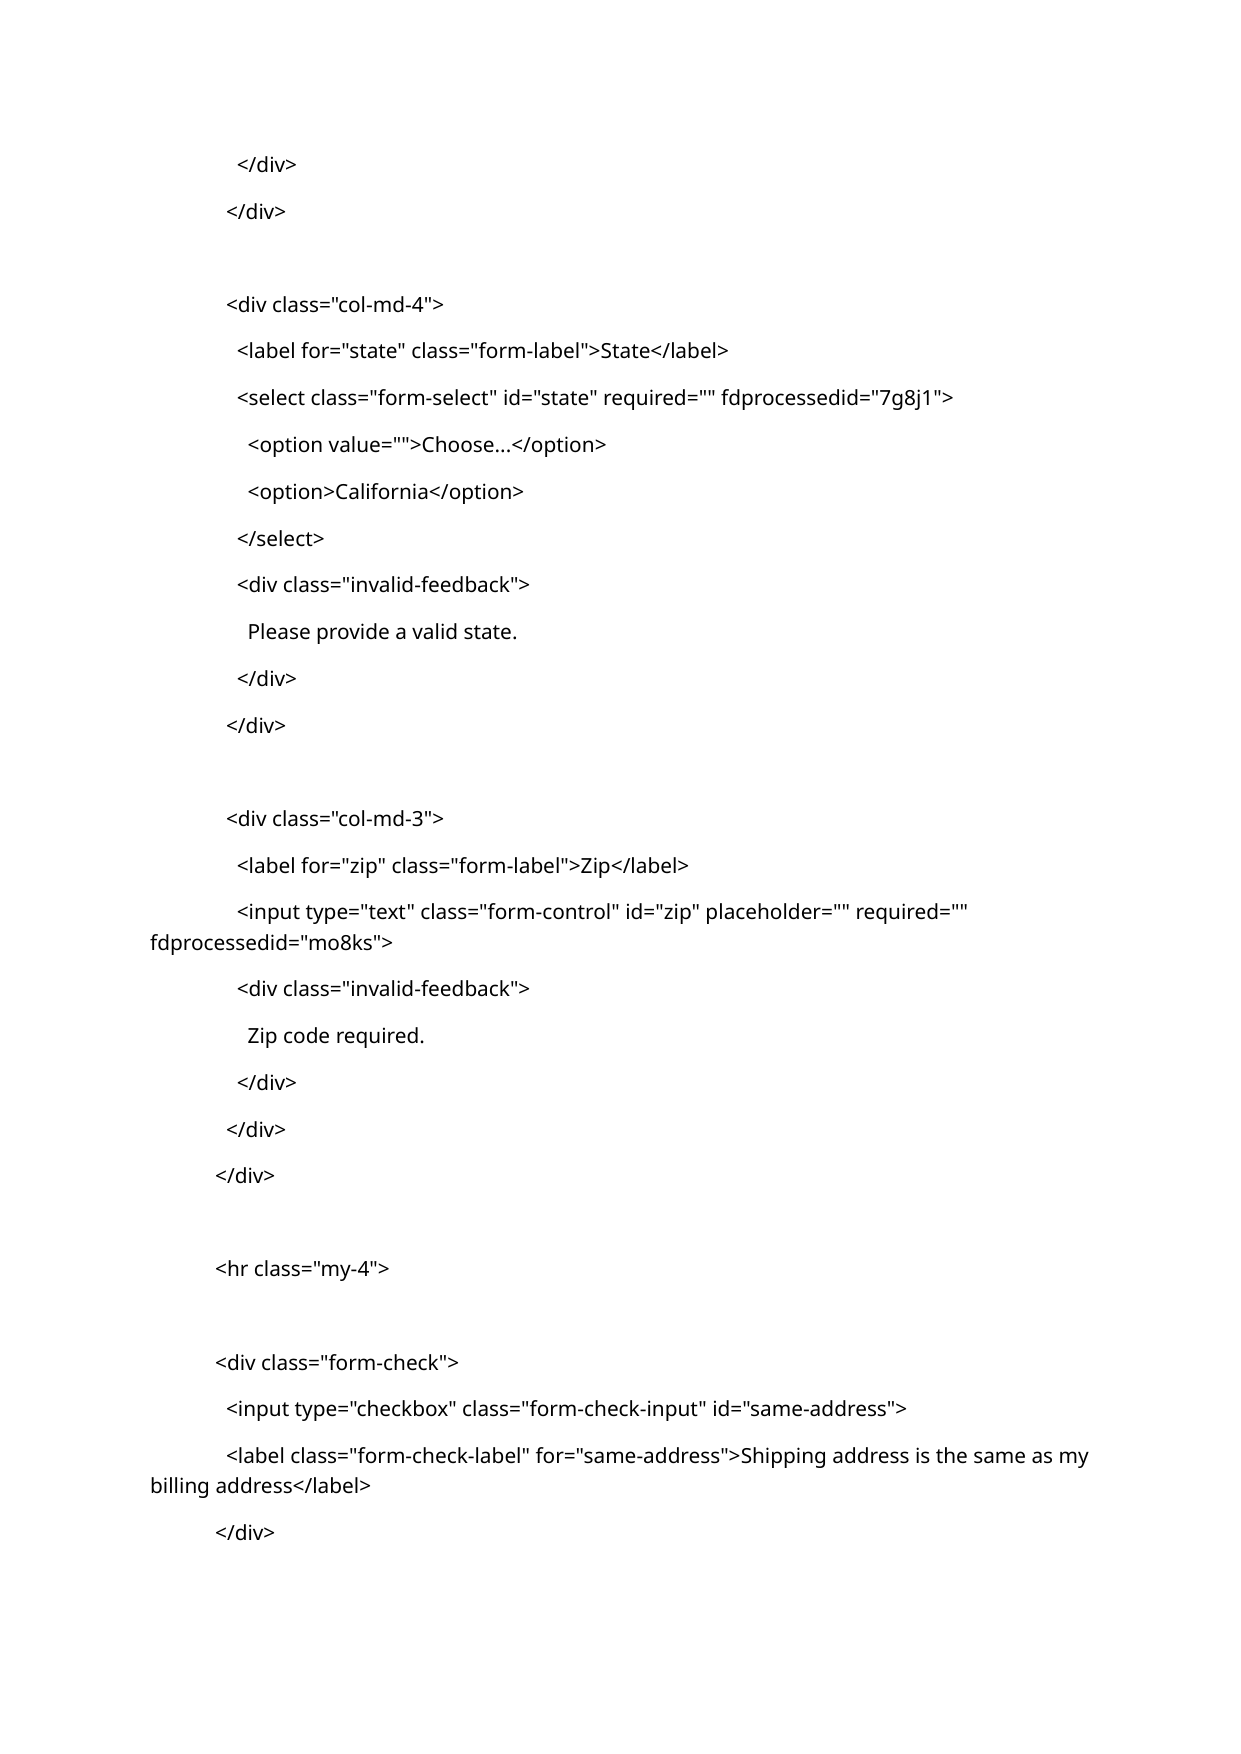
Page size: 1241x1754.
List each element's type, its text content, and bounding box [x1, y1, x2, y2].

text <input type="checkbox" class="form-check-input" id="same-address"> [150, 1394, 1090, 1423]
text </div> [150, 197, 1090, 225]
text </div> [150, 664, 1090, 692]
text <option>California</option> [150, 477, 1090, 505]
text <div class="col-md-4"> [150, 290, 1090, 318]
text <select class="form-select" id="state" required="" fdprocessedid="7g8j1"> [150, 383, 1090, 412]
text Zip code required. [150, 1021, 1090, 1049]
text </div> [150, 1518, 1090, 1547]
text <option value="">Choose...</option> [150, 430, 1090, 459]
text <input type="text" class="form-control" id="zip" placeholder="" required="" fdprocessedid="mo8ks"> [150, 897, 1090, 956]
text <hr class="my-4"> [150, 1254, 1090, 1283]
text </div> [150, 711, 1090, 739]
text </div> [150, 1161, 1090, 1190]
text <div class="col-md-3"> [150, 804, 1090, 832]
text Please provide a valid state. [150, 617, 1090, 646]
text <div class="invalid-feedback"> [150, 571, 1090, 599]
text <label class="form-check-label" for="same-address">Shipping address is the same as my billing address</label> [150, 1441, 1090, 1500]
text </select> [150, 524, 1090, 552]
text </div> [150, 150, 1090, 178]
text <div class="form-check"> [150, 1348, 1090, 1376]
text <label for="state" class="form-label">State</label> [150, 337, 1090, 365]
text <label for="zip" class="form-label">Zip</label> [150, 851, 1090, 879]
text </div> [150, 1068, 1090, 1096]
text </div> [150, 1115, 1090, 1143]
text <div class="invalid-feedback"> [150, 974, 1090, 1003]
